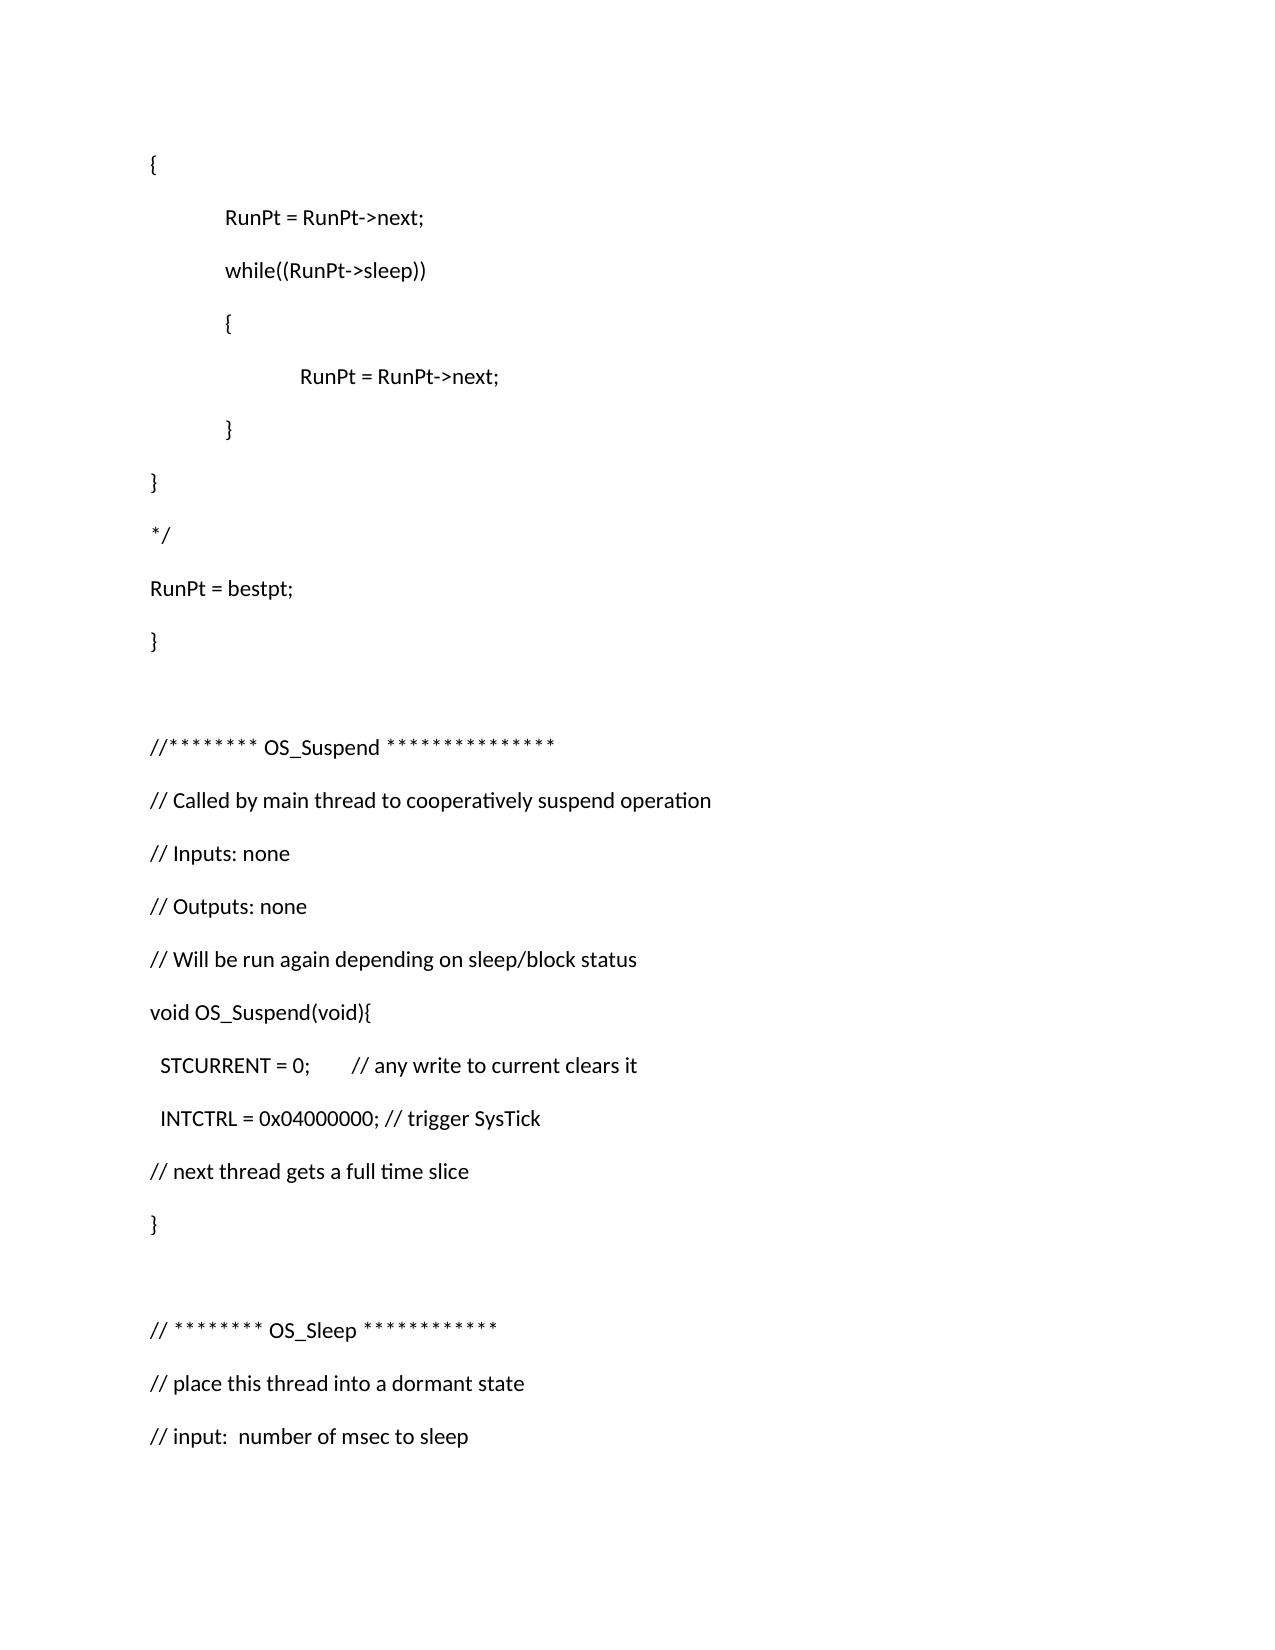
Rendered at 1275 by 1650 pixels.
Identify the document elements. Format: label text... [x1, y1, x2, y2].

text */ [150, 521, 1125, 549]
text } [150, 627, 1125, 655]
text void OS_Suspend(void){ [150, 998, 1125, 1026]
text // Inputs: none [150, 839, 1125, 867]
text RunPt = bestpt; [150, 574, 1125, 602]
text while((RunPt->sleep)) [150, 256, 1125, 284]
text } [150, 415, 1125, 443]
text // next thread gets a full time slice [150, 1157, 1125, 1185]
text //******** OS_Suspend *************** [150, 733, 1125, 761]
text INTCTRL = 0x04000000; // trigger SysTick [150, 1104, 1125, 1132]
text // Outputs: none [150, 892, 1125, 920]
text // Called by main thread to cooperatively suspend operation [150, 786, 1125, 814]
text // ******** OS_Sleep ************ [150, 1316, 1125, 1344]
text { [150, 150, 1125, 178]
text // place this thread into a dormant state [150, 1369, 1125, 1397]
text } [150, 1210, 1125, 1238]
text // Will be run again depending on sleep/block status [150, 945, 1125, 973]
text STCURRENT = 0; // any write to current clears it [150, 1051, 1125, 1079]
text RunPt = RunPt->next; [150, 203, 1125, 231]
text // input: number of msec to sleep [150, 1422, 1125, 1451]
text RunPt = RunPt->next; [150, 362, 1125, 390]
text } [150, 468, 1125, 496]
text { [150, 309, 1125, 337]
